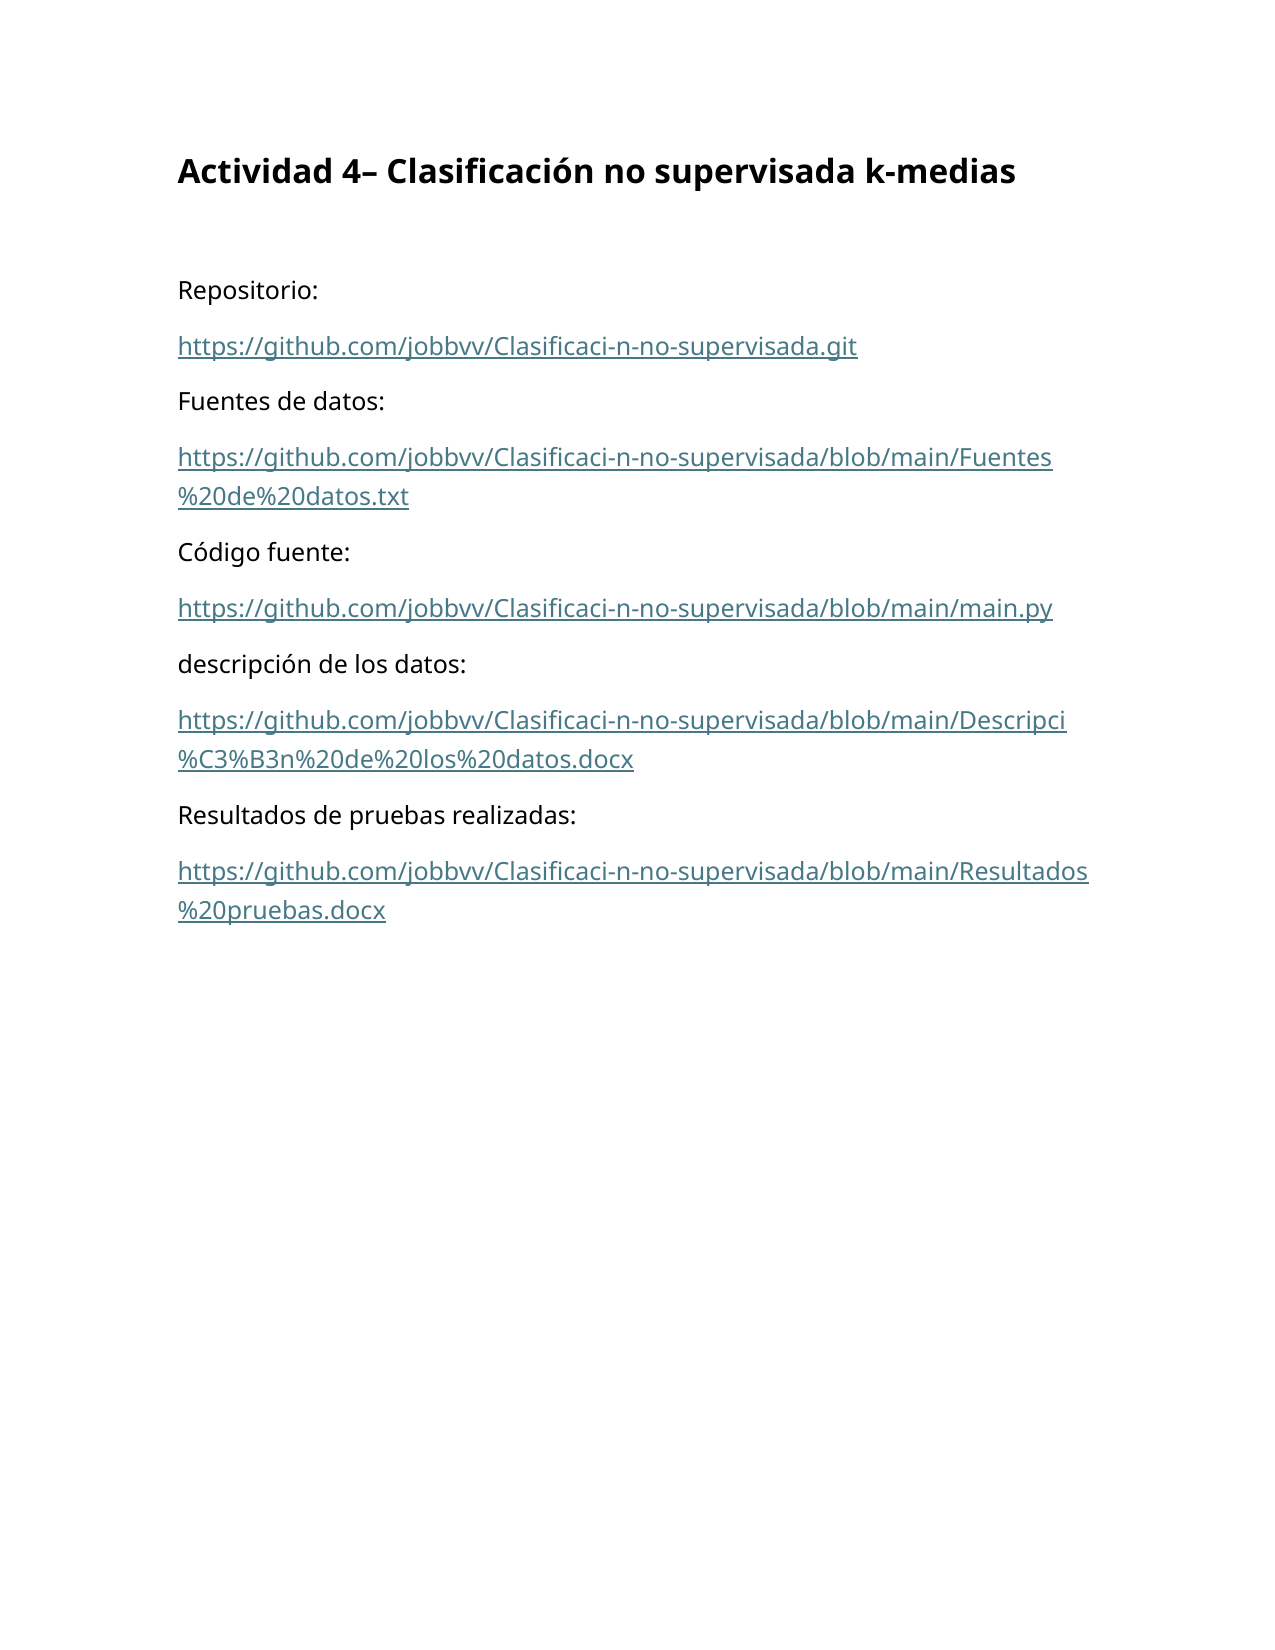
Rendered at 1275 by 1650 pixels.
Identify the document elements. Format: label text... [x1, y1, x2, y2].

text https://github.com/jobbvv/Clasificaci-n-no-supervisada/blob/main/main.py [177, 591, 1098, 625]
text https://github.com/jobbvv/Clasificaci-n-no-supervisada.git [177, 328, 1098, 362]
text Repositorio: [177, 272, 1098, 306]
text Resultados de pruebas realizadas: [177, 797, 1098, 831]
text Código fuente: [177, 535, 1098, 569]
text https://github.com/jobbvv/Clasificaci-n-no-supervisada/blob/main/Fuentes%20de%20datos.txt [177, 440, 1098, 513]
text https://github.com/jobbvv/Clasificaci-n-no-supervisada/blob/main/Descripci%C3%B3n%20de%20los%20datos.docx [177, 702, 1098, 776]
text descripción de los datos: [177, 646, 1098, 681]
text https://github.com/jobbvv/Clasificaci-n-no-supervisada/blob/main/Resultados%20pruebas.docx [177, 853, 1098, 926]
text Fuentes de datos: [177, 384, 1098, 418]
text Actividad 4– Clasificación no supervisada k-medias [177, 148, 1098, 193]
